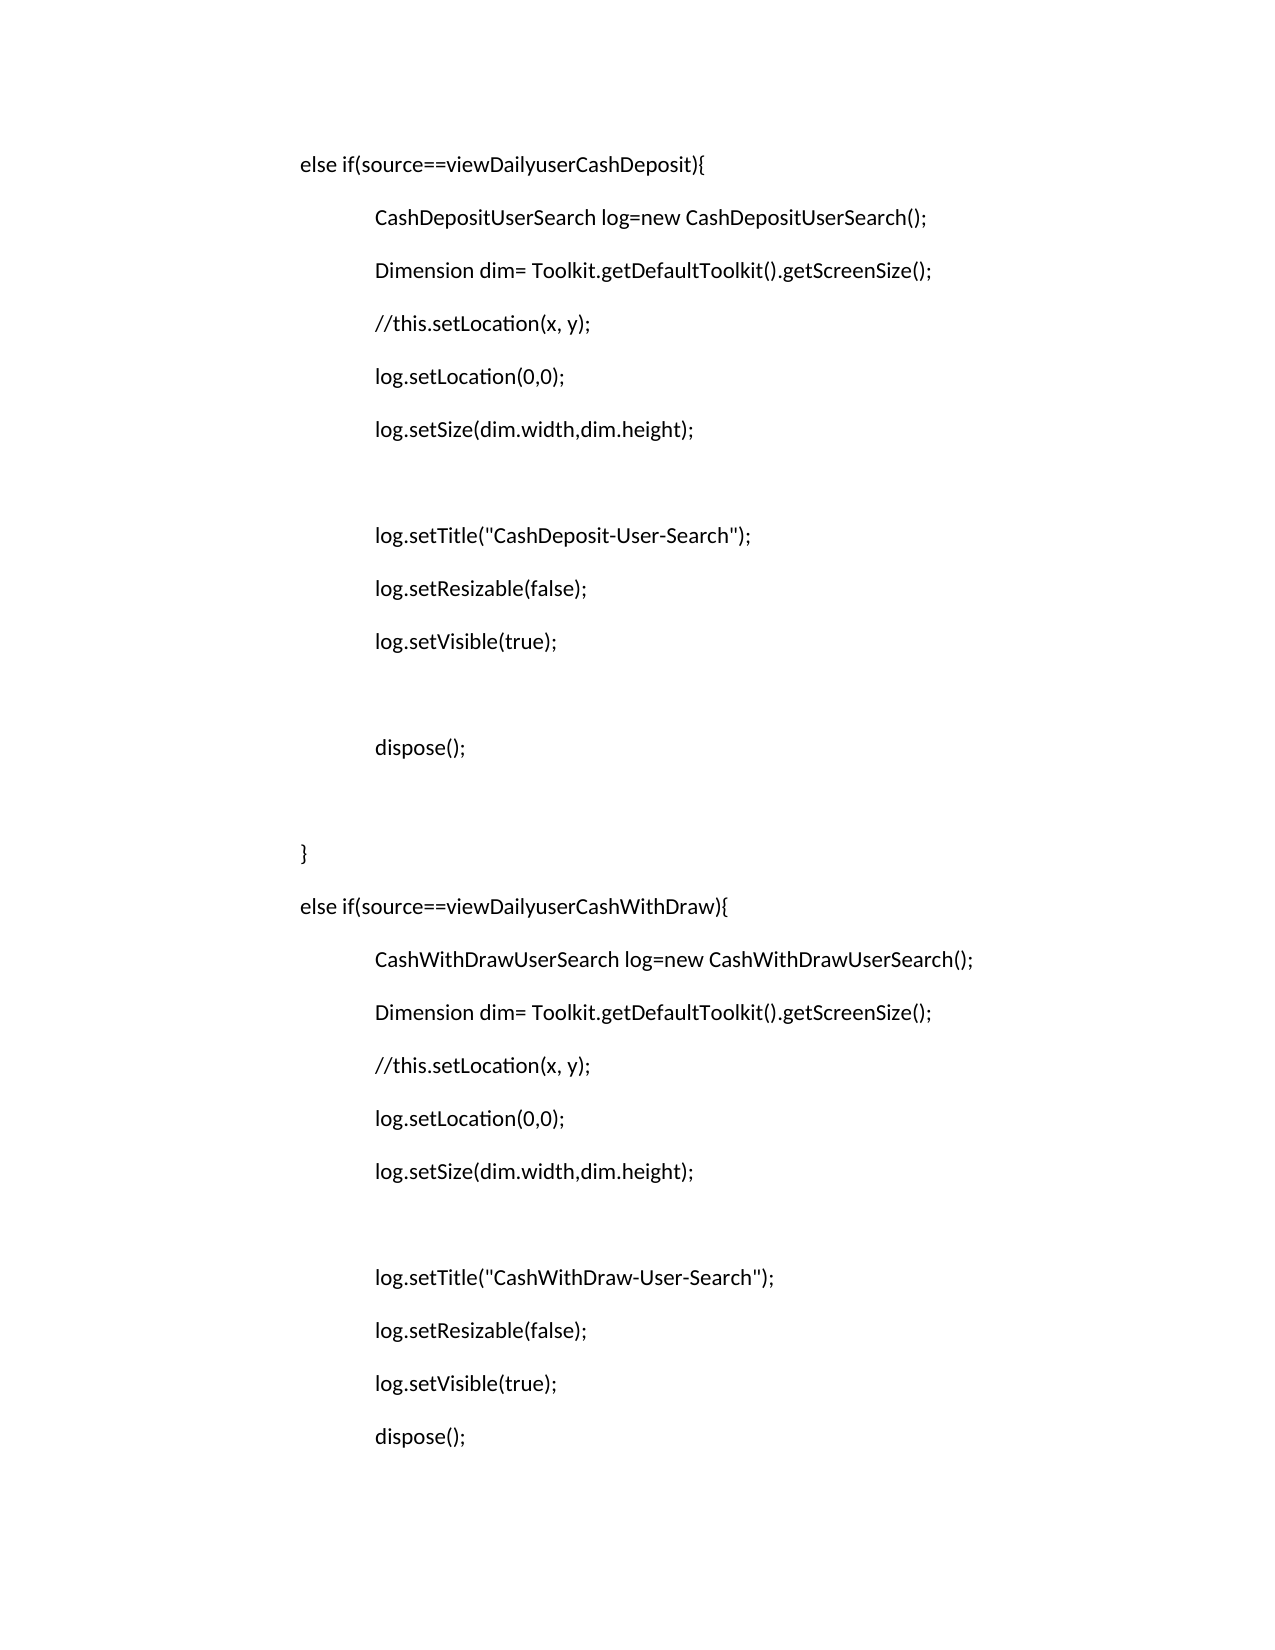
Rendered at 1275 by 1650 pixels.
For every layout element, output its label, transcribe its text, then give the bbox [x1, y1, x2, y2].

text log.setResizable(false); [150, 1316, 1125, 1344]
text log.setTitle("CashDeposit-User-Search"); [150, 521, 1125, 549]
text Dimension dim= Toolkit.getDefaultToolkit().getScreenSize(); [150, 256, 1125, 284]
text log.setSize(dim.width,dim.height); [150, 1157, 1125, 1185]
text dispose(); [150, 733, 1125, 761]
text else if(source==viewDailyuserCashWithDraw){ [150, 892, 1125, 920]
text log.setTitle("CashWithDraw-User-Search"); [150, 1263, 1125, 1291]
text //this.setLocation(x, y); [150, 1051, 1125, 1079]
text log.setResizable(false); [150, 574, 1125, 602]
text //this.setLocation(x, y); [150, 309, 1125, 337]
text } [150, 839, 1125, 867]
text log.setVisible(true); [150, 1369, 1125, 1397]
text log.setVisible(true); [150, 627, 1125, 655]
text CashDepositUserSearch log=new CashDepositUserSearch(); [150, 203, 1125, 231]
text Dimension dim= Toolkit.getDefaultToolkit().getScreenSize(); [150, 998, 1125, 1026]
text log.setSize(dim.width,dim.height); [150, 415, 1125, 443]
text CashWithDrawUserSearch log=new CashWithDrawUserSearch(); [150, 945, 1125, 973]
text dispose(); [150, 1422, 1125, 1451]
text else if(source==viewDailyuserCashDeposit){ [150, 150, 1125, 178]
text log.setLocation(0,0); [150, 362, 1125, 390]
text log.setLocation(0,0); [150, 1104, 1125, 1132]
